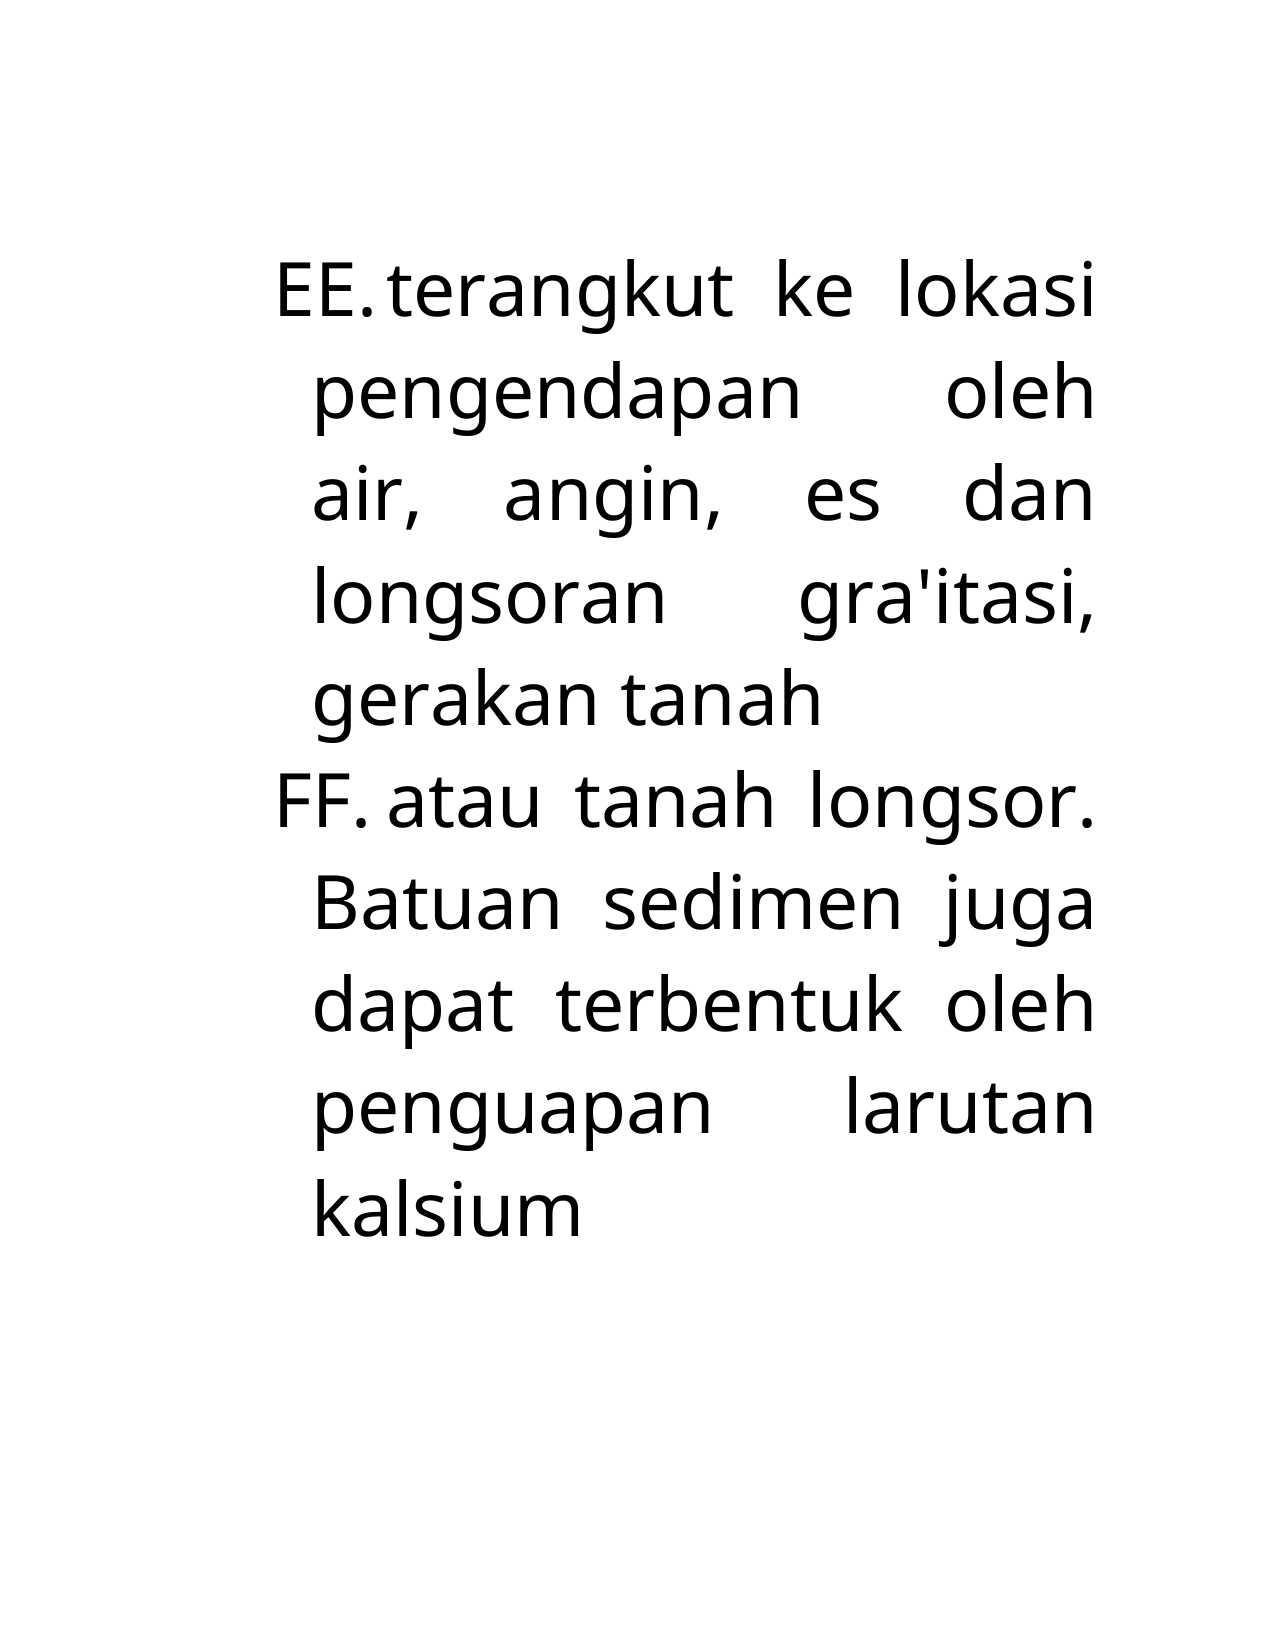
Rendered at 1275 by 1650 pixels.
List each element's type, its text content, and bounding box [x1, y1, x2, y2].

list terangkut ke lokasi pengendapan oleh air, angin, es dan longsoran gra'itasi, gerakan tanah [274, 236, 1098, 747]
list atau tanah longsor. Batuan sedimen juga dapat terbentuk oleh penguapan larutan kalsium [274, 747, 1098, 1258]
